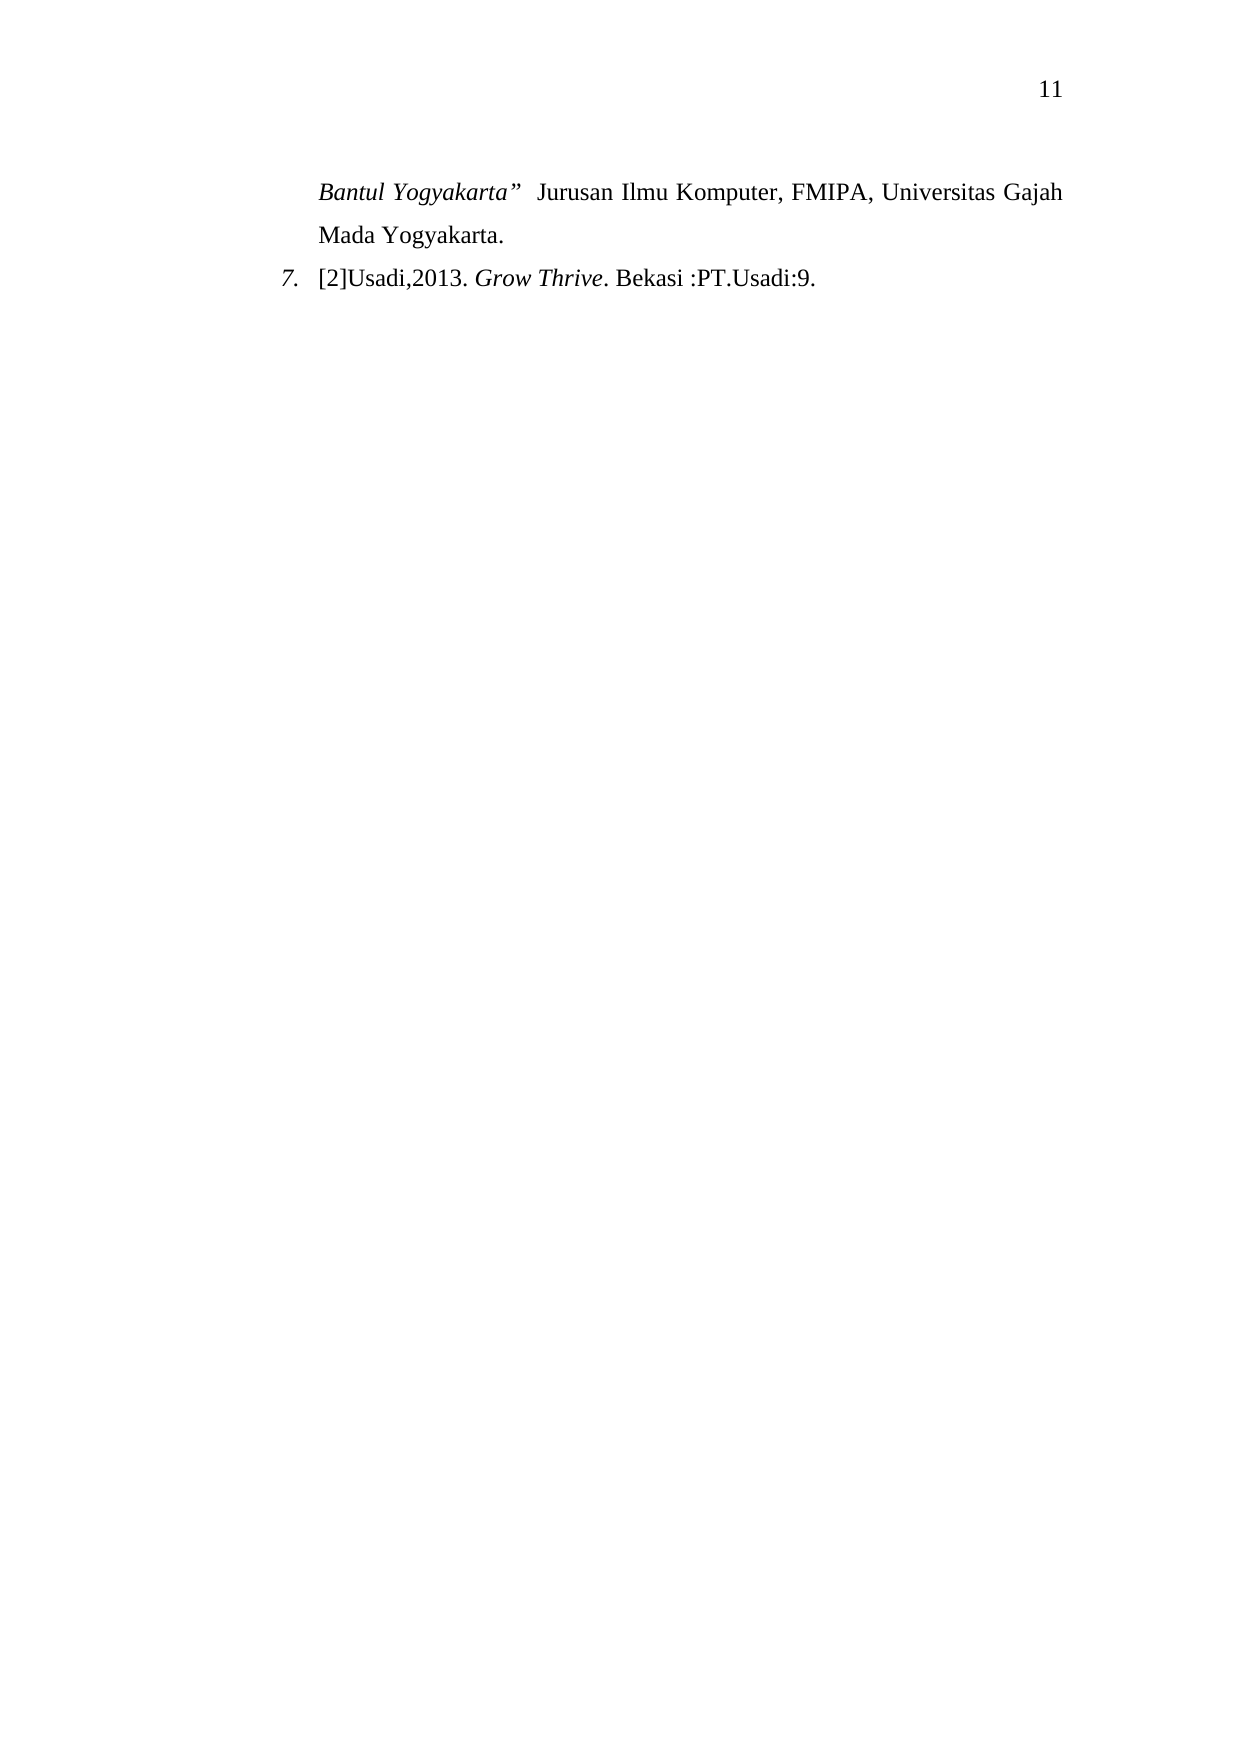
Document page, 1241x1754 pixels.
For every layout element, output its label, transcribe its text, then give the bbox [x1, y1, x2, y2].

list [281, 177, 1063, 249]
list [2]Usadi,2013. Grow Thrive. Bekasi :PT.Usadi:9. [281, 263, 1063, 292]
